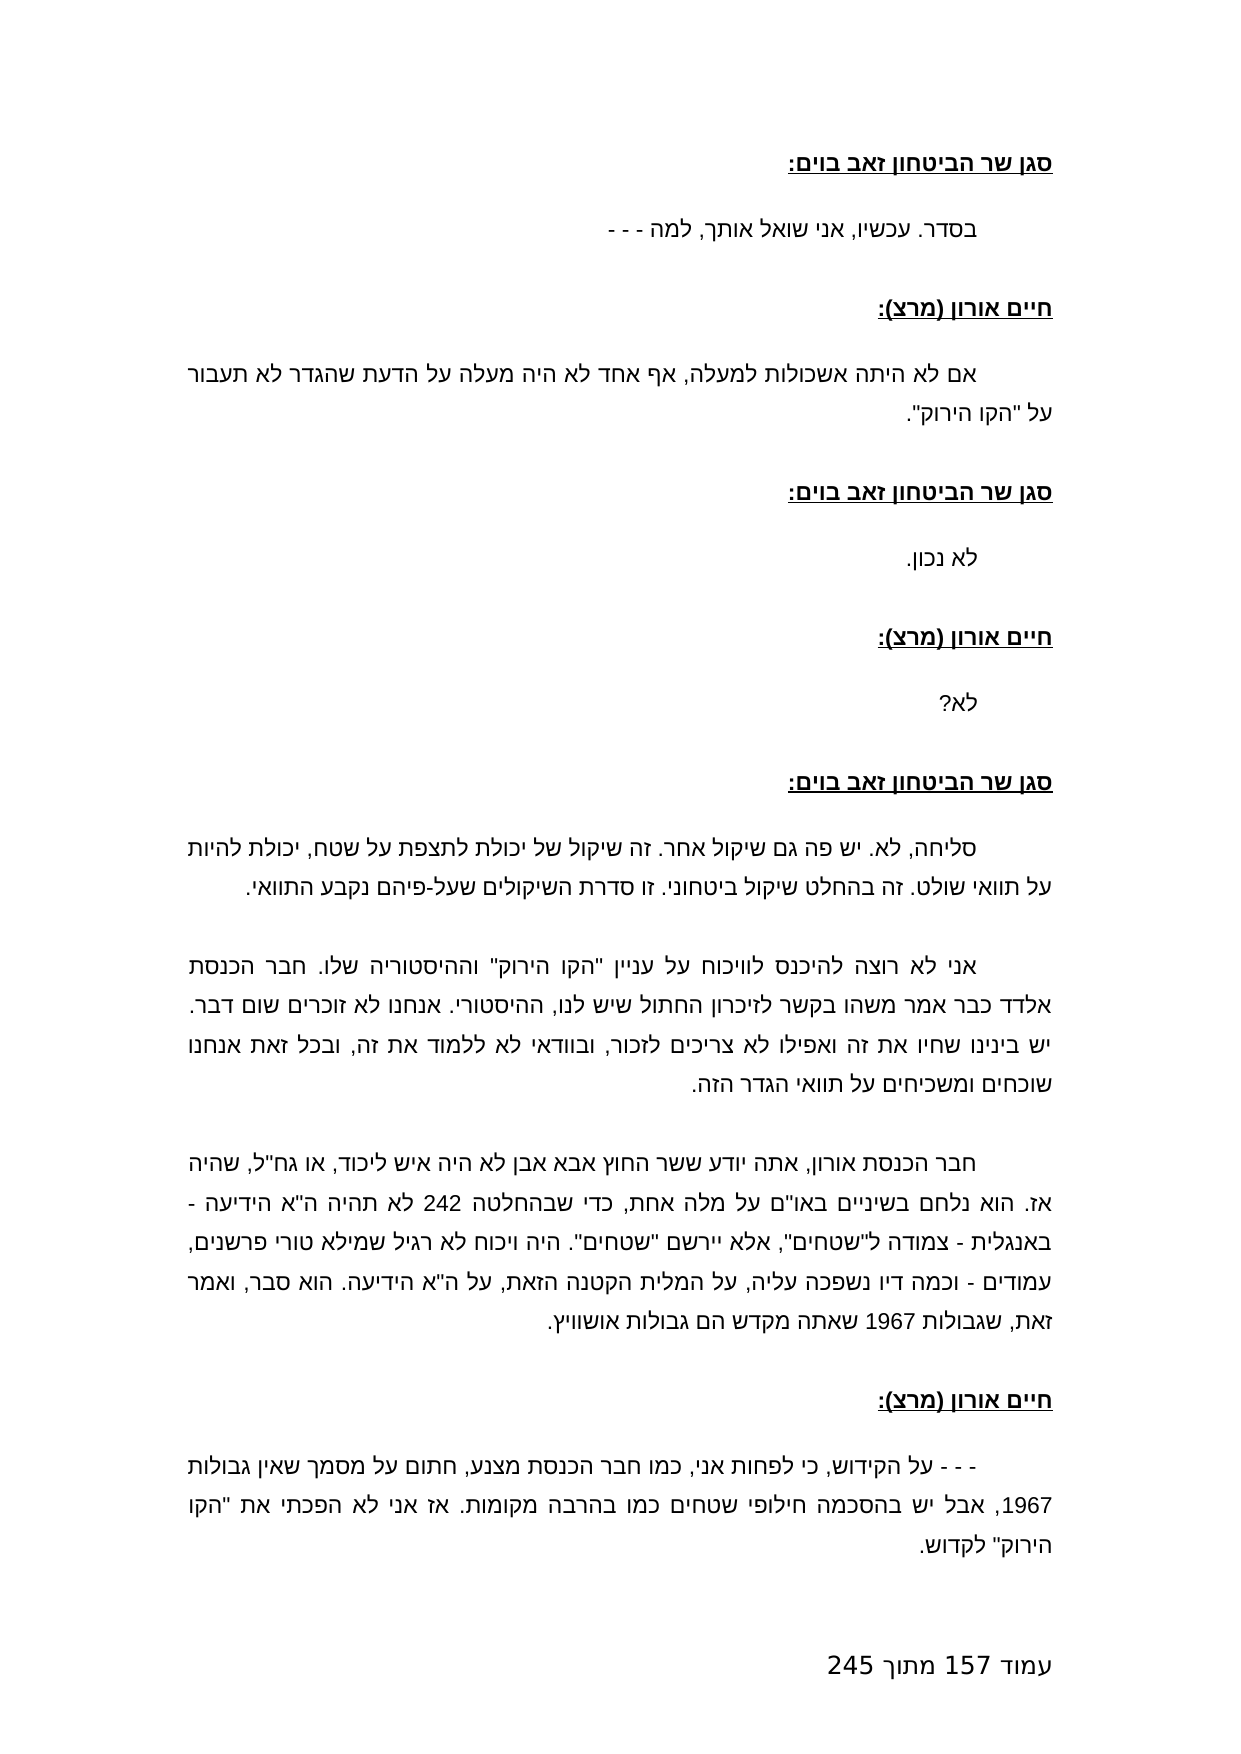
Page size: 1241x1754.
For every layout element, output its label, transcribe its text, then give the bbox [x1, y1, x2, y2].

text חבר הכנסת אורון, אתה יודע ששר החוץ אבא אבן לא היה איש ליכוד, או גח"ל, שהיה אז. הוא נלחם בשיניים באו"ם על מלה אחת, כדי שבהחלטה 242 לא תהיה ה"א הידיעה - באנגלית - צמודה ל"שטחים", אלא יירשם "שטחים". היה ויכוח לא רגיל שמילא טורי פרשנים, עמודים - וכמה דיו נשפכה עליה, על המלית הקטנה הזאת, על ה"א הידיעה. הוא סבר, ואמר זאת, שגבולות 1967 שאתה מקדש הם גבולות אושוויץ. [187, 1150, 1053, 1334]
text סגן שר הביטחון זאב בוים: [187, 479, 1053, 505]
text לא? [187, 690, 1053, 716]
text - - - על הקידוש, כי לפחות אני, כמו חבר הכנסת מצנע, חתום על מסמך שאין גבולות 1967, אבל יש בהסכמה חילופי שטחים כמו בהרבה מקומות. אז אני לא הפכתי את "הקו הירוק" לקדוש. [187, 1453, 1053, 1558]
text חיים אורון (מרצ): [187, 624, 1053, 650]
text אני לא רוצה להיכנס לוויכוח על עניין "הקו הירוק" וההיסטוריה שלו. חבר הכנסת אלדד כבר אמר משהו בקשר לזיכרון החתול שיש לנו, ההיסטורי. אנחנו לא זוכרים שום דבר. יש בינינו שחיו את זה ואפילו לא צריכים לזכור, ובוודאי לא ללמוד את זה, ובכל זאת אנחנו שוכחים ומשכיחים על תוואי הגדר הזה. [187, 953, 1053, 1098]
text לא נכון. [187, 545, 1053, 571]
text חיים אורון (מרצ): [187, 1387, 1053, 1413]
text סגן שר הביטחון זאב בוים: [187, 150, 1053, 176]
text אם לא היתה אשכולות למעלה, אף אחד לא היה מעלה על הדעת שהגדר לא תעבור על "הקו הירוק". [187, 361, 1053, 426]
text סגן שר הביטחון זאב בוים: [187, 769, 1053, 795]
text סליחה, לא. יש פה גם שיקול אחר. זה שיקול של יכולת לתצפת על שטח, יכולת להיות על תוואי שולט. זה בהחלט שיקול ביטחוני. זו סדרת השיקולים שעל-פיהם נקבע התוואי. [187, 834, 1053, 900]
text חיים אורון (מרצ): [187, 295, 1053, 321]
text בסדר. עכשיו, אני שואל אותך, למה - - - [187, 216, 1053, 242]
